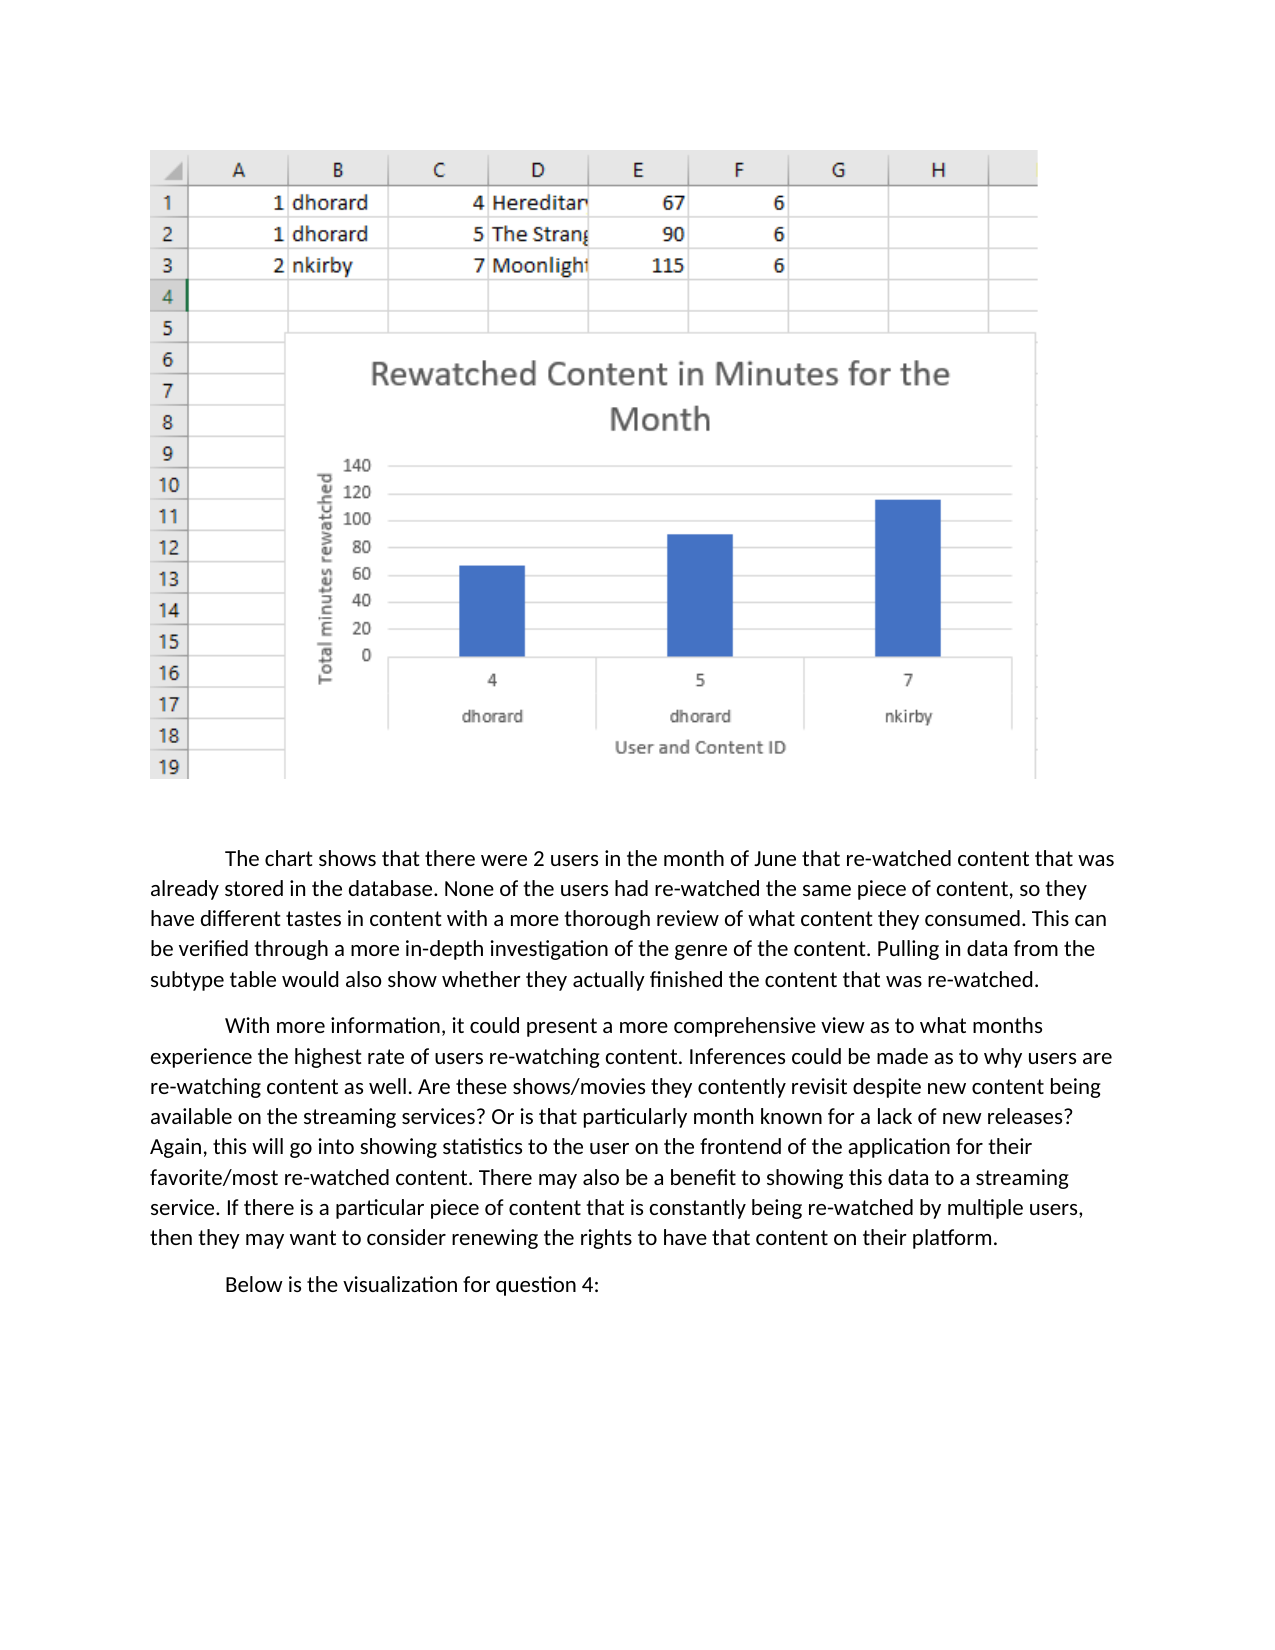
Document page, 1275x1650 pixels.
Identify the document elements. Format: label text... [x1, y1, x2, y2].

text With more information, it could present a more comprehensive view as to what months experience the highest rate of users re-watching content. Inferences could be made as to why users are re-watching content as well. Are these shows/movies they contently revisit despite new content being available on the streaming services? Or is that particularly month known for a lack of new releases? Again, this will go into showing statistics to the user on the frontend of the application for their favorite/most re-watched content. There may also be a benefit to showing this data to a streaming service. If there is a particular piece of content that is constantly being re-watched by multiple users, then they may want to consider renewing the rights to have that content on their platform. [150, 1012, 1125, 1251]
text The chart shows that there were 2 users in the month of June that re-watched content that was already stored in the database. None of the users had re-watched the same piece of content, so they have different tastes in content with a more thorough review of what content they consumed. This can be verified through a more in-depth investigation of the genre of the content. Pulling in data from the subtype table would also show whether they actually finished the content that was re-watched. [150, 844, 1125, 993]
picture [150, 150, 1038, 779]
text Below is the visualization for question 4: [150, 1270, 1125, 1298]
